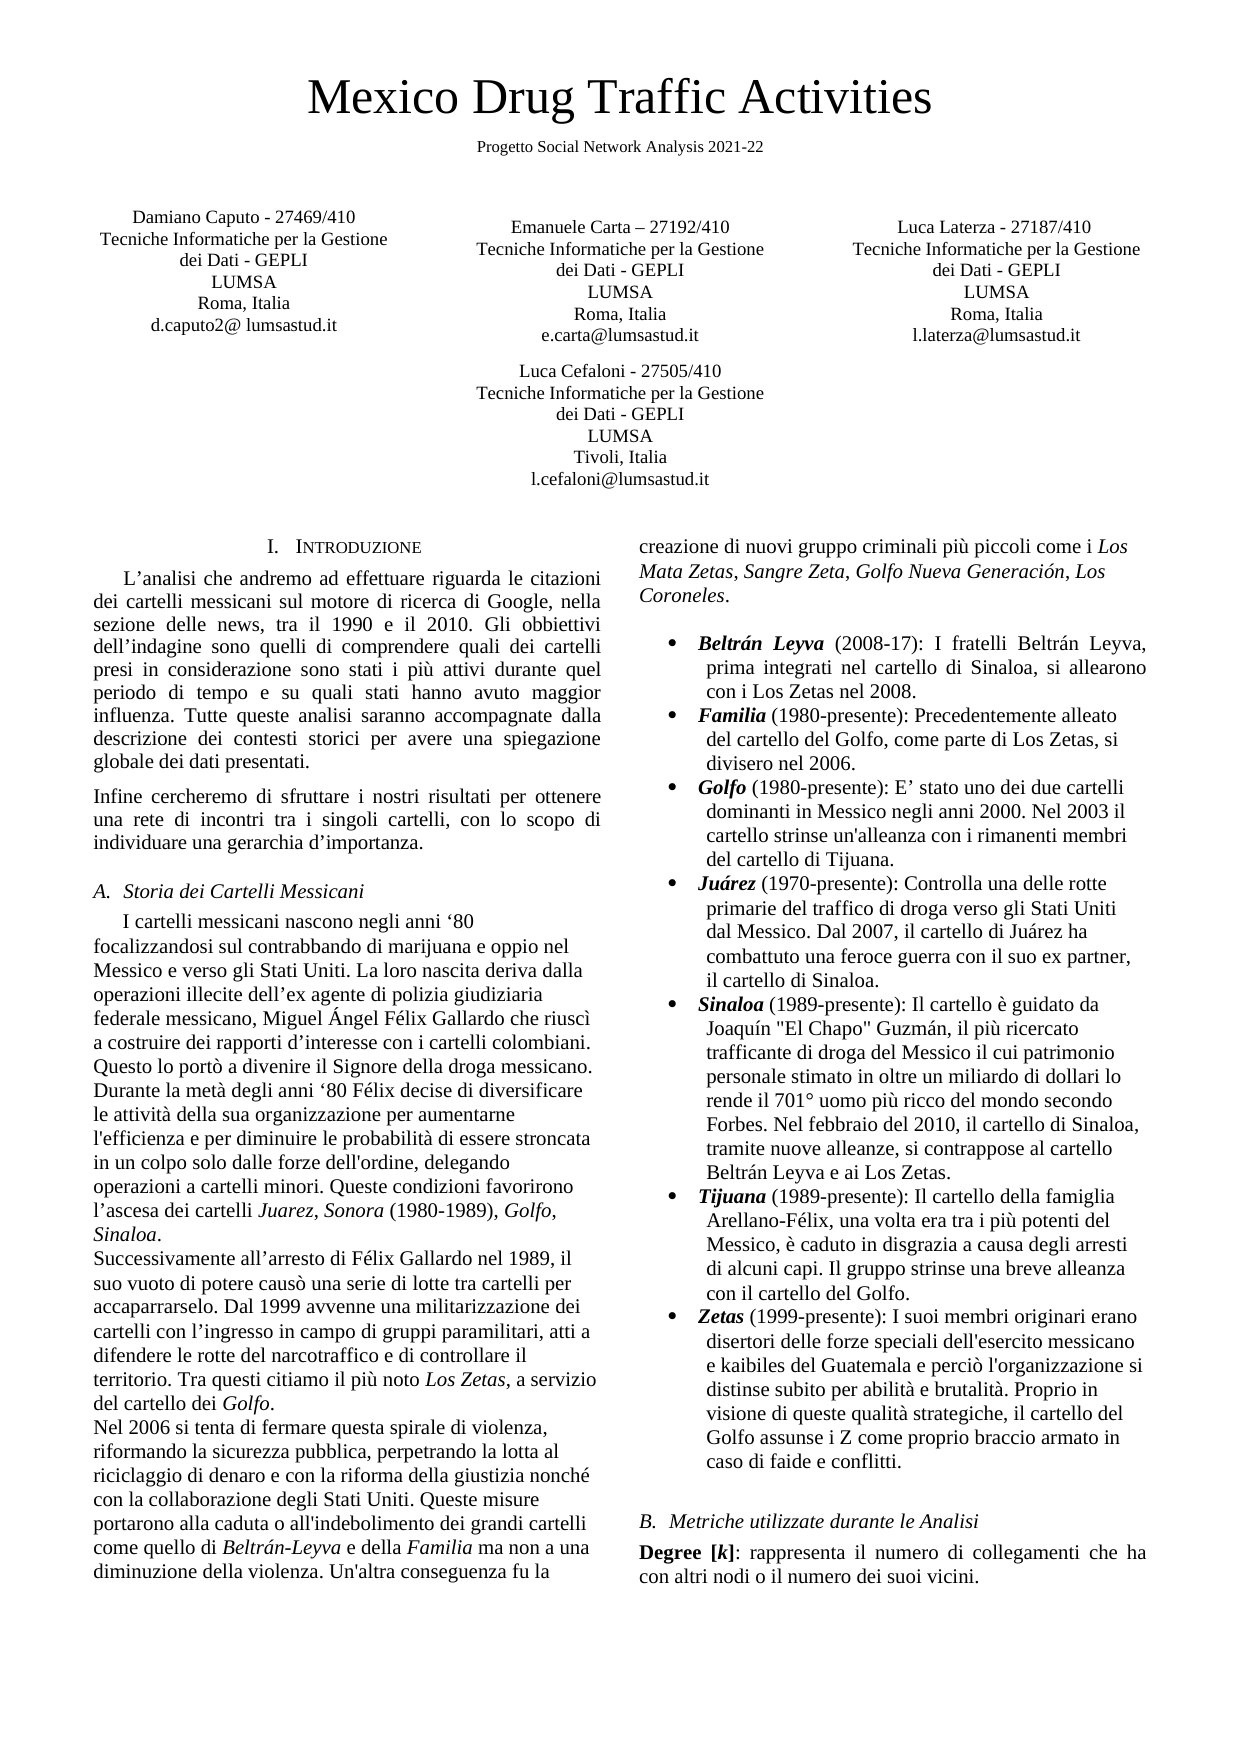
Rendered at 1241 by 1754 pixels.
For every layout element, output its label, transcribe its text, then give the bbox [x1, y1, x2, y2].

list Sinaloa (1989-presente): Il cartello è guidato da Joaquín "El Chapo" Guzmán, il più ricercato trafficante di droga del Messico il cui patrimonio personale stimato in oltre un miliardo di dollari lo rende il 701° uomo più ricco del mondo secondo Forbes. Nel febbraio del 2010, il cartello di Sinaloa, tramite nuove alleanze, si contrappose al cartello Beltrán Leyva e ai Los Zetas. [668, 992, 1147, 1184]
list Tijuana (1989-presente): Il cartello della famiglia Arellano-Félix, una volta era tra i più potenti del Messico, è caduto in disgrazia a causa degli arresti di alcuni capi. Il gruppo strinse una breve alleanza con il cartello del Golfo. [668, 1184, 1147, 1304]
subtitle Storia dei Cartelli Messicani [93, 879, 601, 903]
subtitle Introduzione [93, 534, 601, 558]
text Durante la metà degli anni ‘80 Félix decise di diversificare le attività della sua organizzazione per aumentarne l'efficienza e per diminuire le probabilità di essere stroncata in un colpo solo dalle forze dell'ordine, delegando operazioni a cartelli minori. Queste condizioni favorirono l’ascesa dei cartelli Juarez, Sonora (1980-1989), Golfo, Sinaloa. [93, 1078, 601, 1246]
text L’analisi che andremo ad effettuare riguarda le citazioni dei cartelli messicani sul motore di ricerca di Google, nella sezione delle news, tra il 1990 e il 2010. Gli obbiettivi dell’indagine sono quelli di comprendere quali dei cartelli presi in considerazione sono stati i più attivi durante quel periodo di tempo e su quali stati hanno avuto maggior influenza. Tutte queste analisi saranno accompagnate dalla descrizione dei contesti storici per avere una spiegazione globale dei dati presentati. [93, 567, 601, 773]
text Luca Laterza - 27187/410 Tecniche Informatiche per la Gestione dei Dati - GEPLI LUMSA Roma, Italia l.laterza@lumsastud.it [846, 216, 1147, 346]
text Infine cercheremo di sfruttare i nostri risultati per ottenere una rete di incontri tra i singoli cartelli, con lo scopo di individuare una gerarchia d’importanza. [93, 786, 601, 854]
text Degree [k]: rappresenta il numero di collegamenti che ha con altri nodi o il numero dei suoi vicini. [639, 1540, 1147, 1588]
text Luca Cefaloni - 27505/410 Tecniche Informatiche per la Gestione dei Dati - GEPLI LUMSA Tivoli, Italia l.cefaloni@lumsastud.it [469, 360, 771, 489]
title Mexico Drug Traffic Activities [93, 67, 1147, 124]
text Successivamente all’arresto di Félix Gallardo nel 1989, il suo vuoto di potere causò una serie di lotte tra cartelli per accaparrarselo. Dal 1999 avvenne una militarizzazione dei cartelli con l’ingresso in campo di gruppi paramilitari, atti a difendere le rotte del narcotraffico e di controllare il territorio. Tra questi citiamo il più noto Los Zetas, a servizio del cartello dei Golfo. [93, 1246, 601, 1415]
text focalizzandosi sul contrabbando di marijuana e oppio nel Messico e verso gli Stati Uniti. La loro nascita deriva dalla operazioni illecite dell’ex agente di polizia giudiziaria federale messicano, Miguel Ángel Félix Gallardo che riuscì a costruire dei rapporti d’interesse con i cartelli colombiani. [93, 933, 601, 1054]
list Juárez (1970-presente): Controlla una delle rotte primarie del traffico di droga verso gli Stati Uniti dal Messico. Dal 2007, il cartello di Juárez ha combattuto una feroce guerra con il suo ex partner, il cartello di Sinaloa. [668, 871, 1147, 992]
list Beltrán Leyva (2008-17): I fratelli Beltrán Leyva, prima integrati nel cartello di Sinaloa, si allearono con i Los Zetas nel 2008. [668, 631, 1147, 703]
list Zetas (1999-presente): I suoi membri originari erano disertori delle forze speciali dell'esercito messicano e kaibiles del Guatemala e perciò l'organizzazione si distinse subito per abilità e brutalità. Proprio in visione di queste qualità strategiche, il cartello del Golfo assunse i Z come proprio braccio armato in caso di faide e conflitti. [668, 1304, 1147, 1473]
list Familia (1980-presente): Precedentemente alleato del cartello del Golfo, come parte di Los Zetas, si divisero nel 2006. [668, 703, 1147, 775]
text Nel 2006 si tenta di fermare questa spirale di violenza, riformando la sicurezza pubblica, perpetrando la lotta al riciclaggio di denaro e con la riforma della giustizia nonché con la collaborazione degli Stati Uniti. Queste misure portarono alla caduta o all'indebolimento dei grandi cartelli come quello di Beltrán-Leyva e della Familia ma non a una diminuzione della violenza. Un'altra conseguenza fu la creazione di nuovi gruppo criminali più piccoli come i Los Mata Zetas, Sangre Zeta, Golfo Nueva Generación, Los Coroneles. [93, 1415, 601, 1583]
text I cartelli messicani nascono negli anni ‘80 [122, 909, 601, 933]
list Golfo (1980-presente): E’ stato uno dei due cartelli dominanti in Messico negli anni 2000. Nel 2003 il cartello strinse un'alleanza con i rimanenti membri del cartello di Tijuana. [668, 775, 1147, 871]
text Nel 2006 si tenta di fermare questa spirale di violenza, riformando la sicurezza pubblica, perpetrando la lotta al riciclaggio di denaro e con la riforma della giustizia nonché con la collaborazione degli Stati Uniti. Queste misure portarono alla caduta o all'indebolimento dei grandi cartelli come quello di Beltrán-Leyva e della Familia ma non a una diminuzione della violenza. Un'altra conseguenza fu la creazione di nuovi gruppo criminali più piccoli come i Los Mata Zetas, Sangre Zeta, Golfo Nueva Generación, Los Coroneles. [639, 534, 1147, 607]
text Emanuele Carta – 27192/410 Tecniche Informatiche per la Gestione dei Dati - GEPLI LUMSA Roma, Italia e.carta@lumsastud.it [469, 216, 771, 346]
subtitle Metriche utilizzate durante le Analisi [639, 1509, 1147, 1533]
text Questo lo portò a divenire il Signore della droga messicano. [93, 1054, 601, 1078]
text Damiano Caputo - 27469/410 Tecniche Informatiche per la Gestione dei Dati - GEPLI LUMSA Roma, Italia d.caputo2@ lumsastud.it [93, 206, 394, 335]
